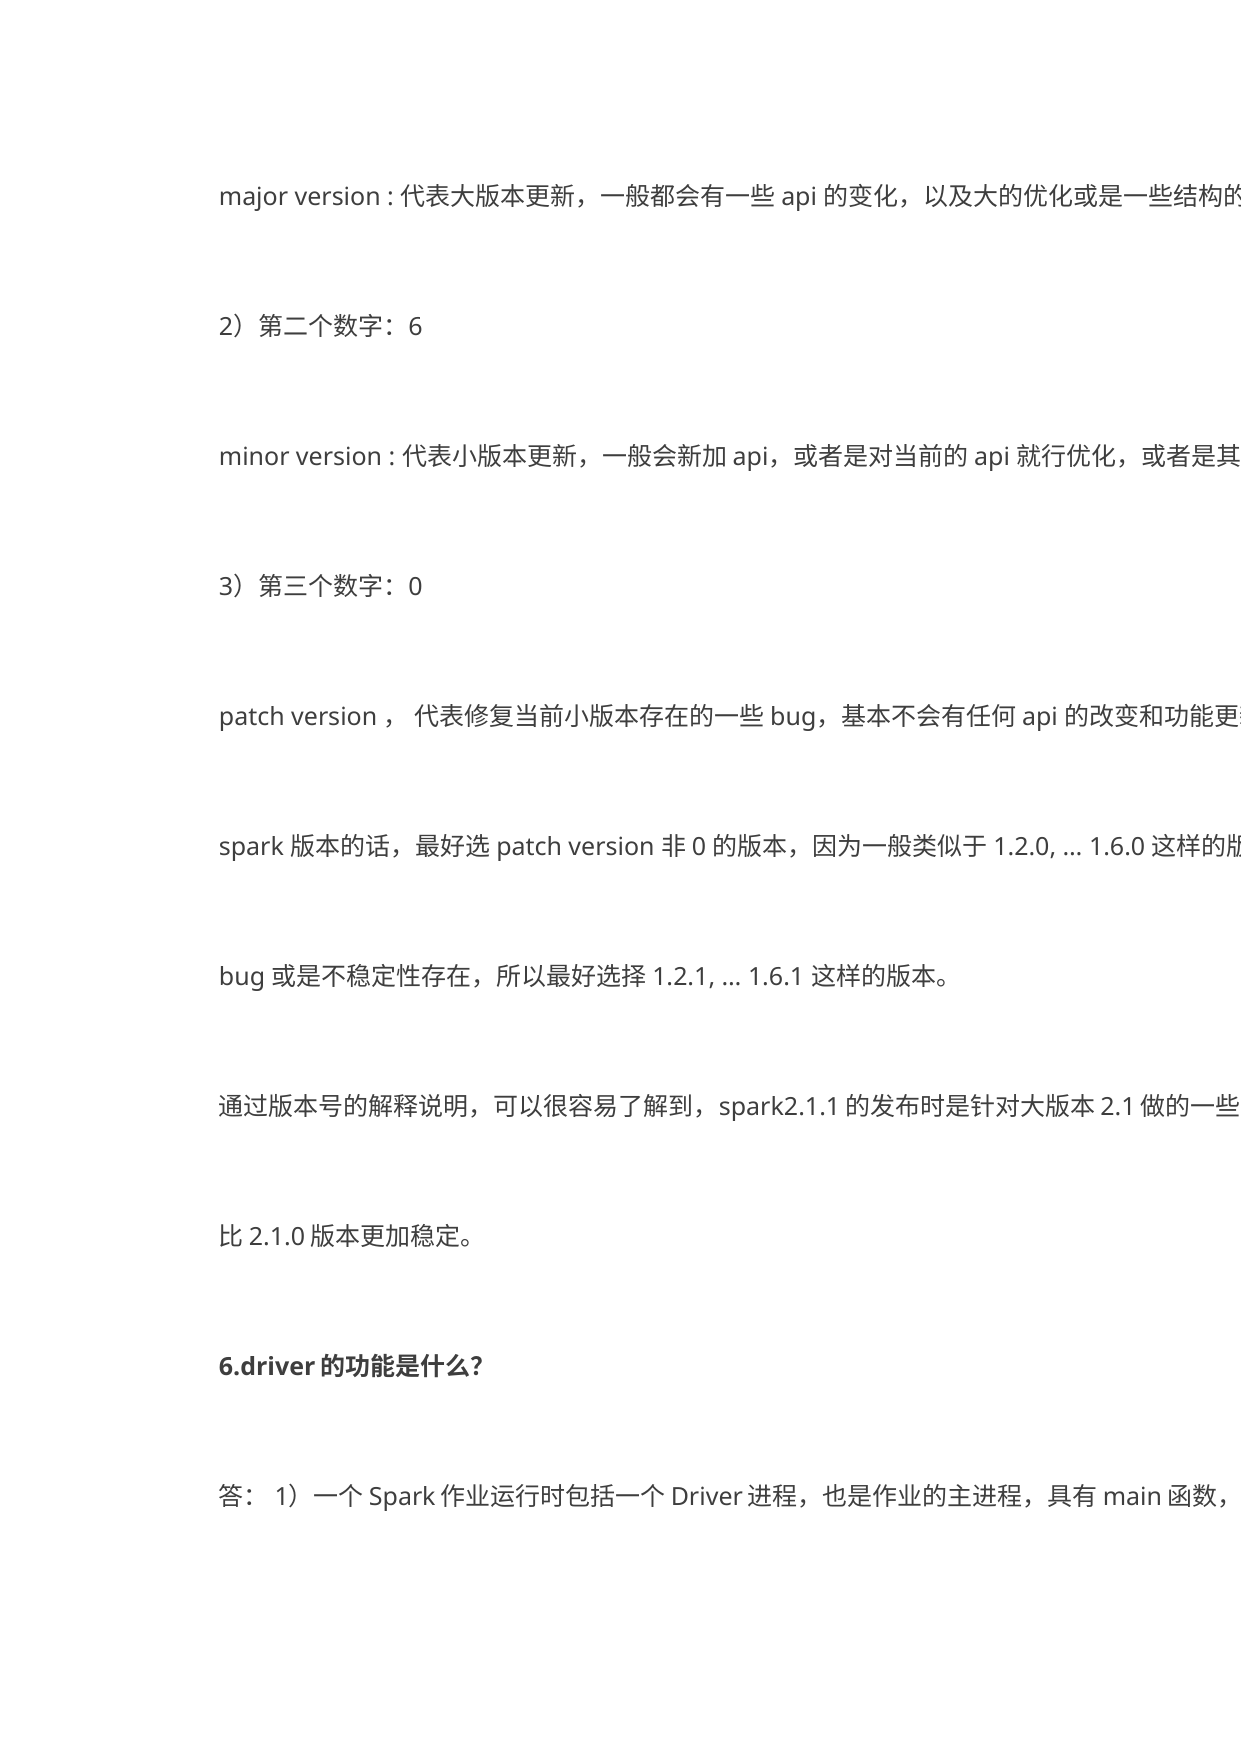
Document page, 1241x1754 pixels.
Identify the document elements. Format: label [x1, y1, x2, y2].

table_header [188, 162, 1240, 1527]
